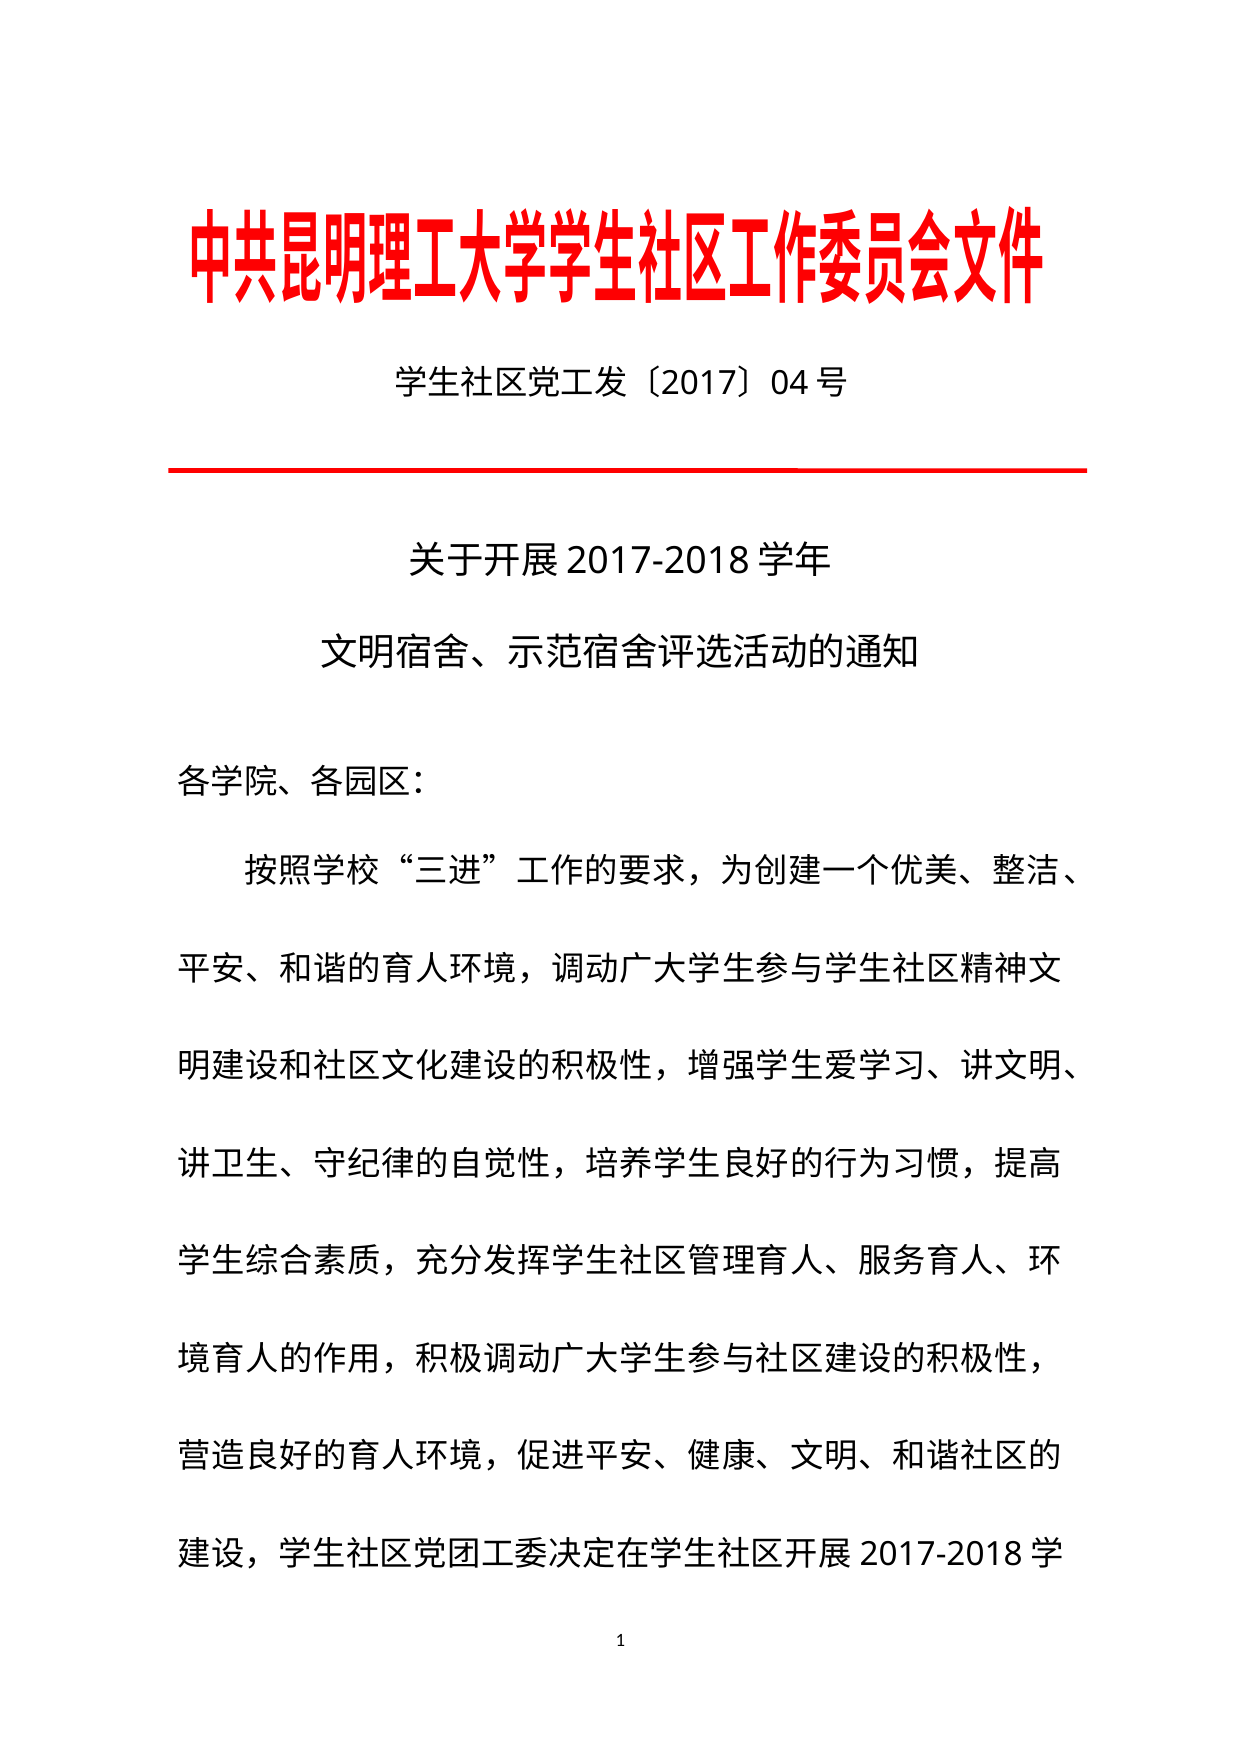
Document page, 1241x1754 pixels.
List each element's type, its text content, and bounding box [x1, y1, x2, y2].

text 各学院、各园区： [177, 747, 1063, 812]
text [177, 836, 1063, 1583]
table_header 中共昆明理工大学学生社区工作委员会文件 [177, 168, 1116, 347]
text 文明宿舍、示范宿舍评选活动的通知 [177, 617, 1063, 682]
text 学生社区党工发〔2017〕04号 [177, 347, 1063, 412]
text 关于开展2017-2018学年 [177, 524, 1063, 589]
